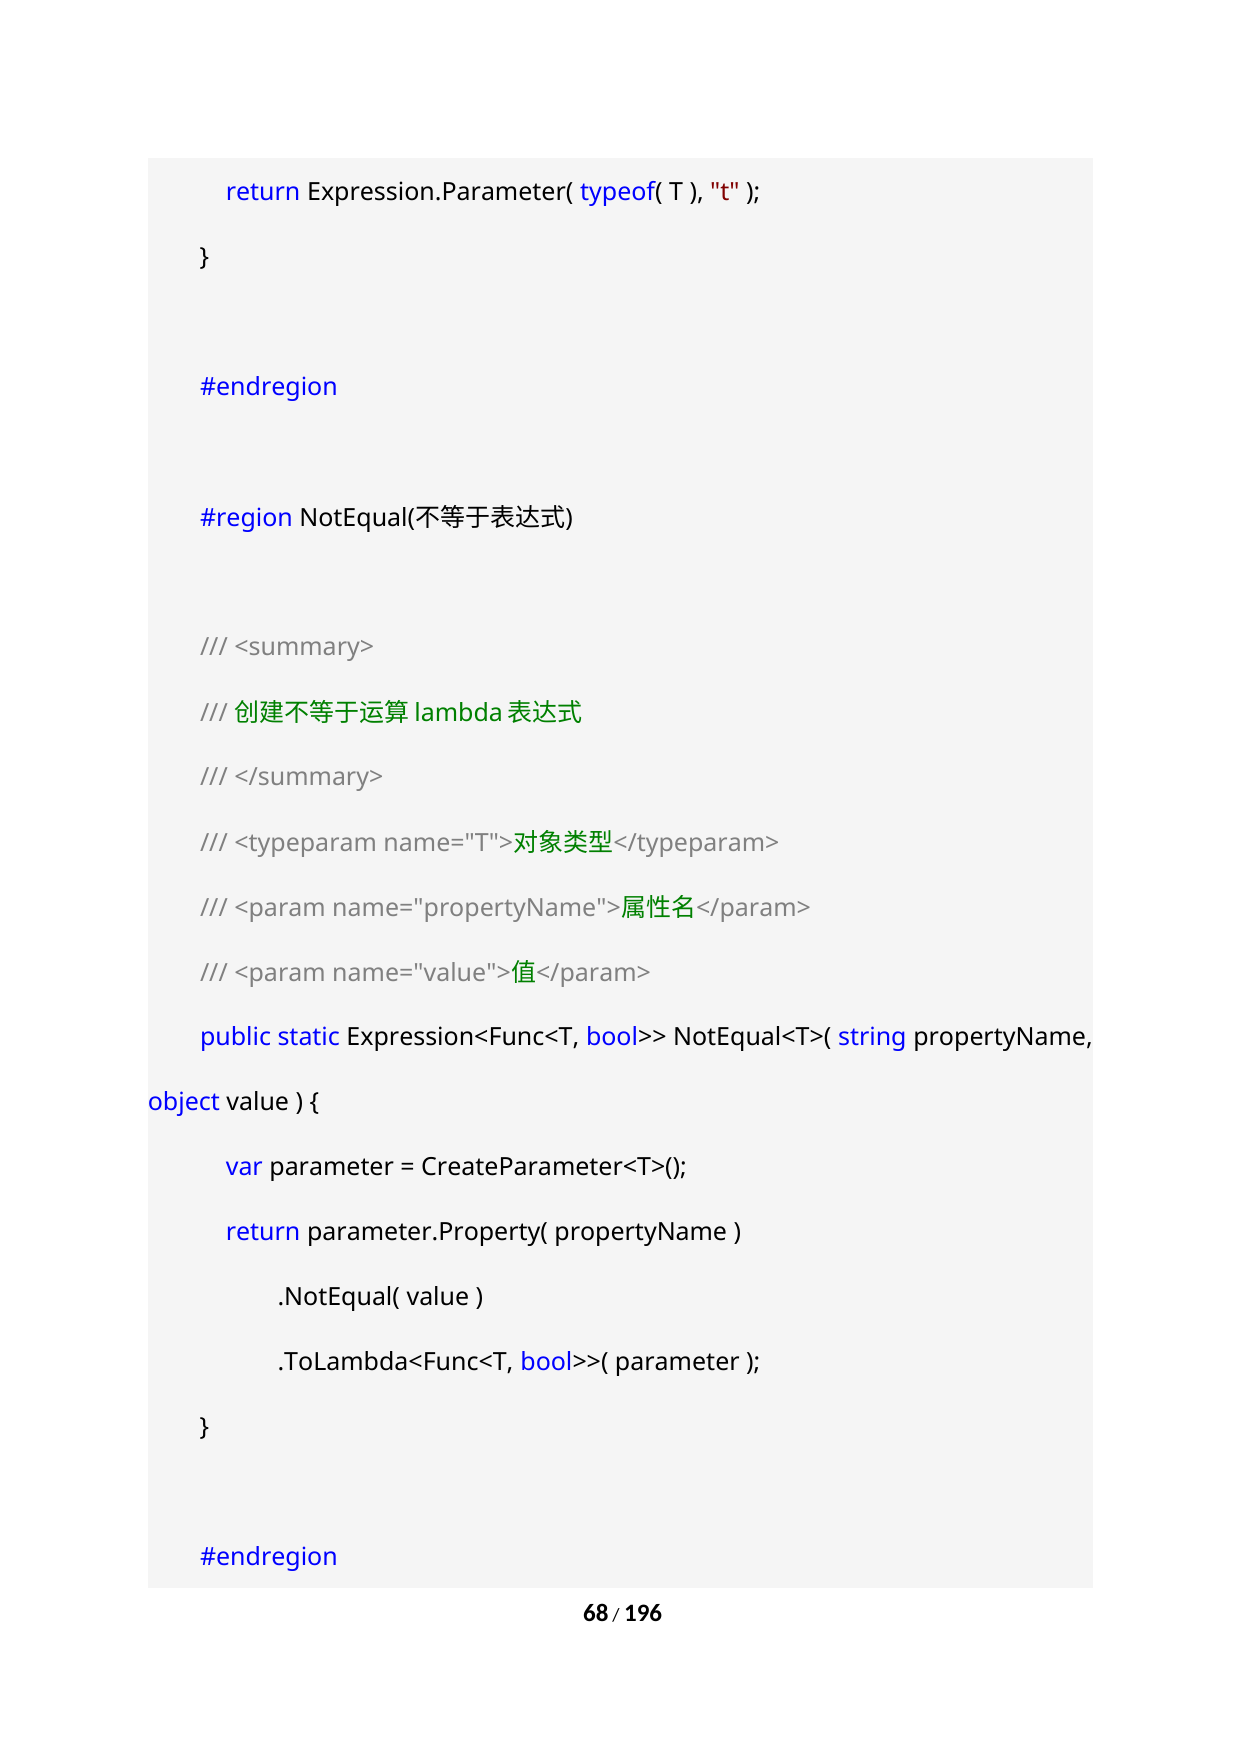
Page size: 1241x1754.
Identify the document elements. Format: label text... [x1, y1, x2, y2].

text } [148, 223, 1093, 288]
text /// <typeparam name="T">对象类型</typeparam> [148, 808, 1093, 873]
text .ToLambda<Func<T, bool>>( parameter ); [148, 1328, 1093, 1393]
text } [148, 1393, 1093, 1458]
text public static Expression<Func<T, bool>> NotEqual<T>( string propertyName, object value ) { [148, 1003, 1093, 1133]
text #endregion [148, 353, 1093, 418]
text /// <summary> [148, 613, 1093, 678]
text return parameter.Property( propertyName ) [148, 1198, 1093, 1263]
text /// </summary> [148, 743, 1093, 808]
text /// <param name="propertyName">属性名</param> [148, 873, 1093, 938]
text return Expression.Parameter( typeof( T ), "t" ); [148, 158, 1093, 223]
text var parameter = CreateParameter<T>(); [148, 1133, 1093, 1198]
text /// 创建不等于运算lambda表达式 [148, 678, 1093, 743]
text #region NotEqual(不等于表达式) [148, 483, 1093, 548]
text #endregion [148, 1523, 1093, 1588]
text /// <param name="value">值</param> [148, 938, 1093, 1003]
text .NotEqual( value ) [148, 1263, 1093, 1328]
